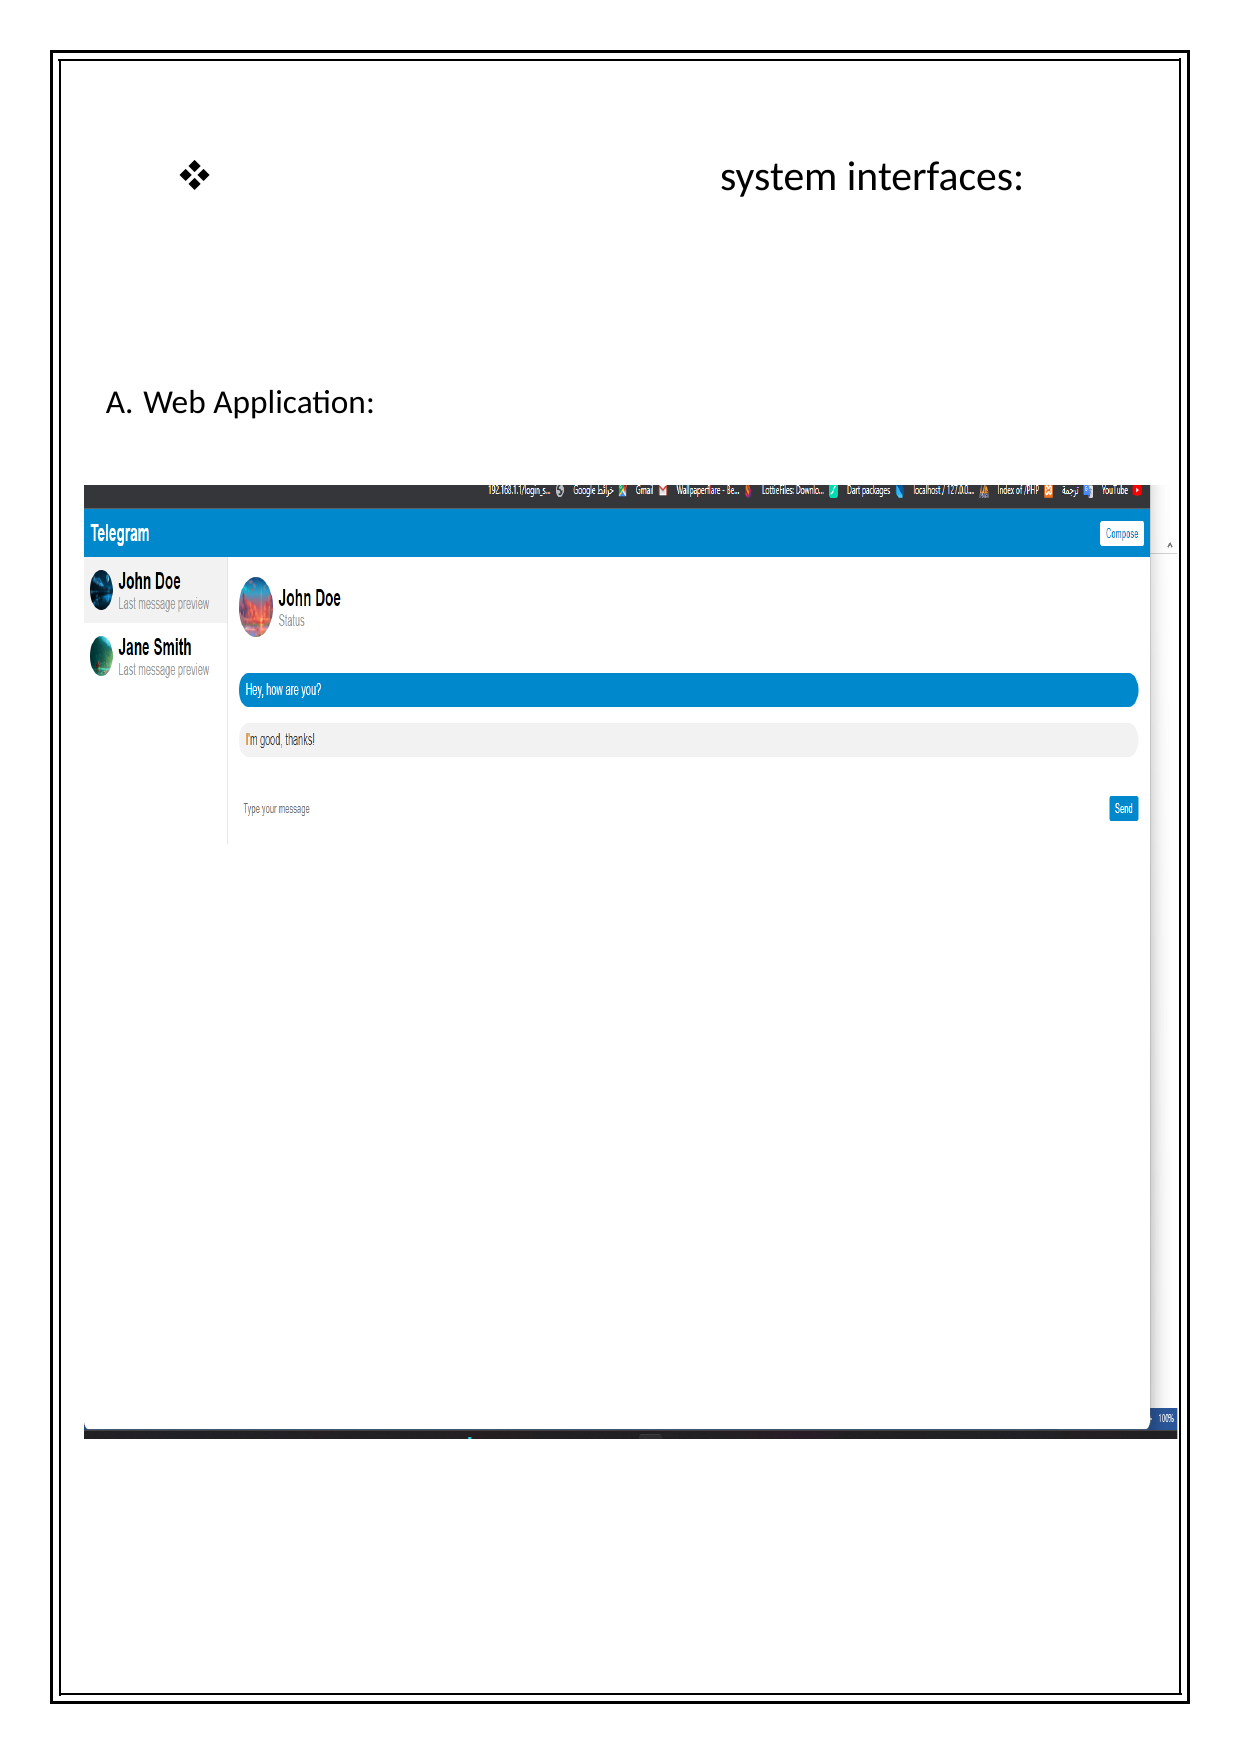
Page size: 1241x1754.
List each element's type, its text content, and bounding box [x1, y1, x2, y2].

picture [1101, 522, 1143, 545]
list Web Application: [106, 381, 1053, 421]
picture [103, 525, 107, 540]
picture [126, 529, 148, 540]
picture [84, 485, 1178, 1439]
picture [118, 536, 123, 545]
list system interfaces: [176, 150, 1053, 201]
picture [91, 525, 98, 540]
